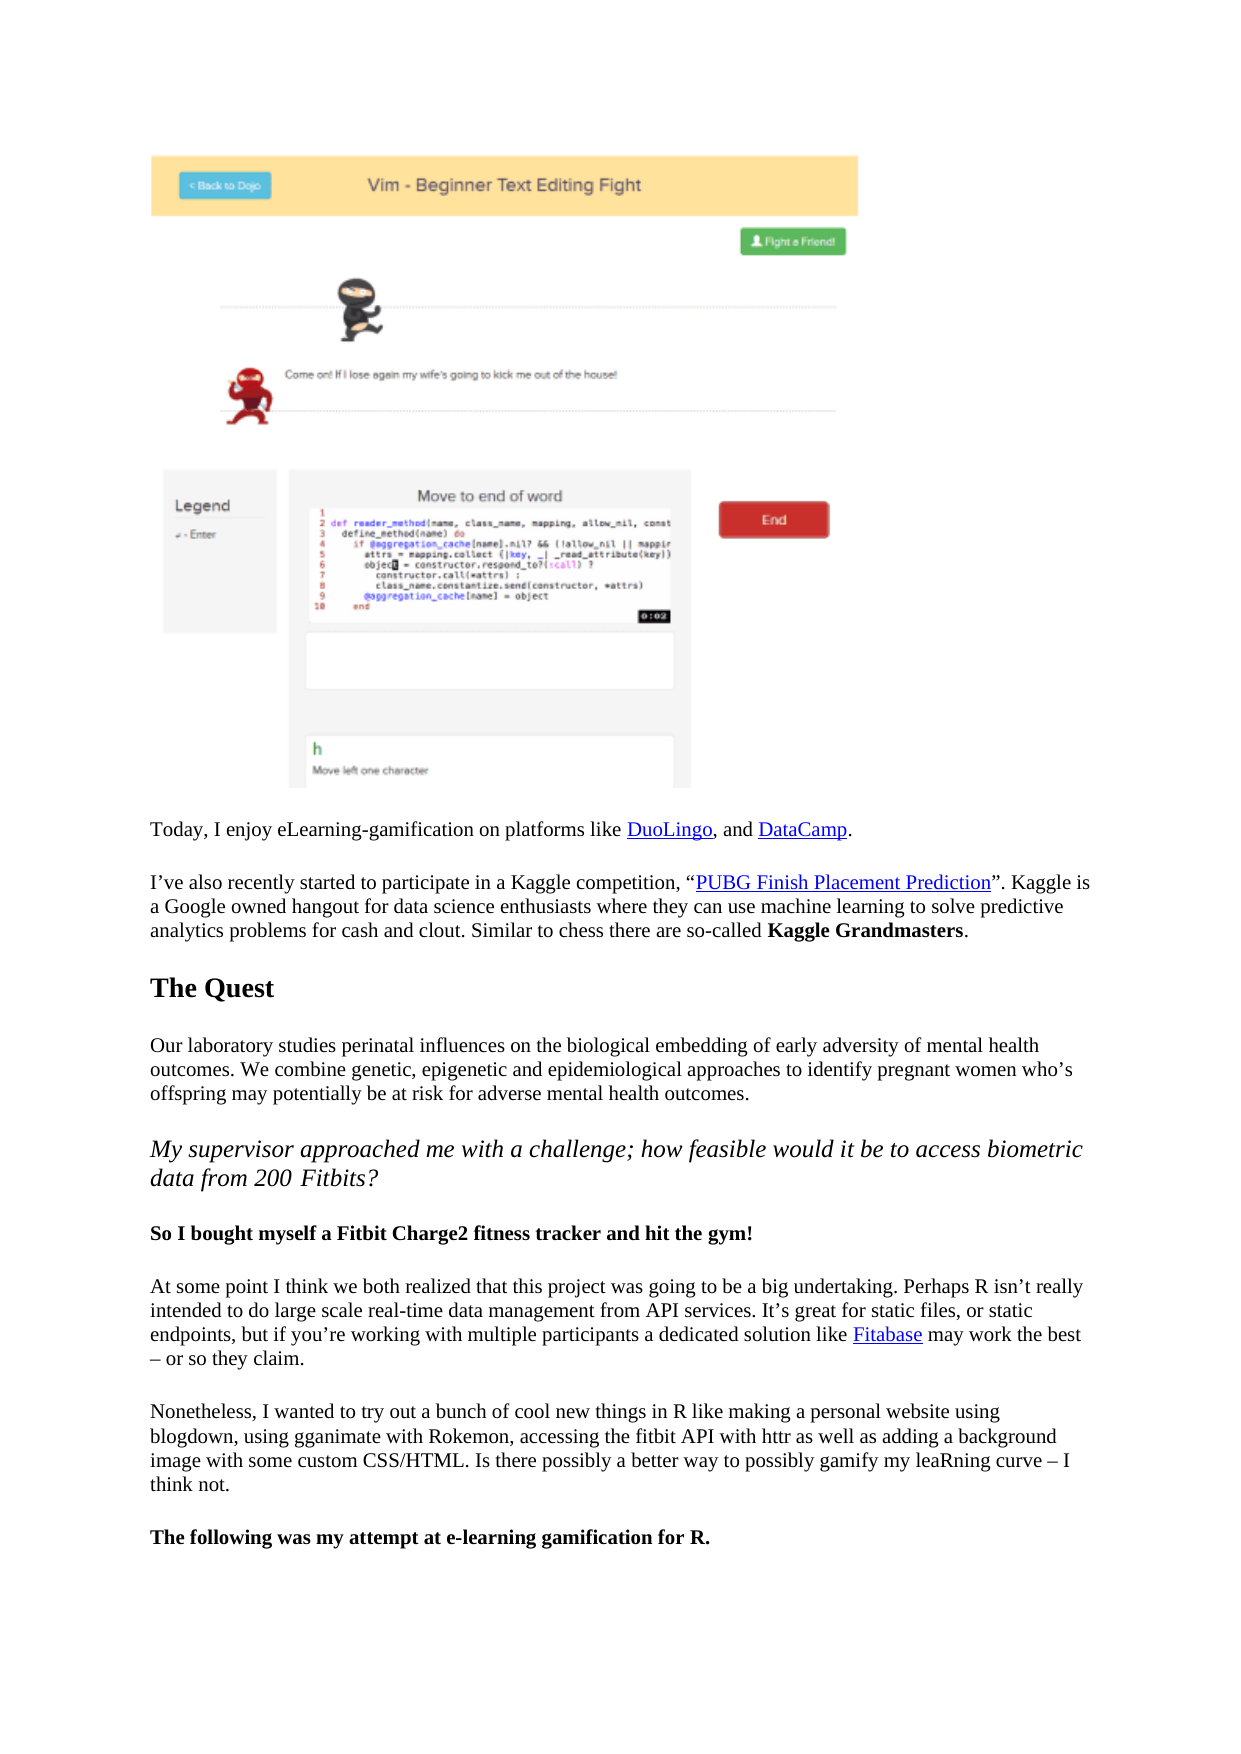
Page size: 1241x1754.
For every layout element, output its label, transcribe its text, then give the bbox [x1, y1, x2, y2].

text Our laboratory studies perinatal influences on the biological embedding of early adversity of mental health outcomes. We combine genetic, epigenetic and epidemiological approaches to identify pregnant women who’s offspring may potentially be at risk for adverse mental health outcomes. [150, 1033, 1090, 1105]
text At some point I think we both realized that this project was going to be a big undertaking. Perhaps R isn’t really intended to do large scale real-time data management from API services. It’s great for static files, or static endpoints, but if you’re working with multiple participants a dedicated solution like Fitabase may work the best – or so they claim. [150, 1274, 1090, 1370]
text So I bought myself a Fitbit Charge2 fitness tracker and hit the gym! [150, 1221, 1090, 1245]
text The Quest [150, 971, 1090, 1004]
text My supervisor approached me with a challenge; how feasible would it be to access biometric data from 200 Fitbits? [150, 1134, 1090, 1192]
text Today, I enjoy eLearning-gamification on platforms like DuoLingo, and DataCamp. [150, 817, 1090, 841]
text Nonetheless, I wanted to try out a bunch of cool new things in R like making a personal website using blogdown, using gganimate with Rokemon, accessing the fitbit API with httr as well as adding a background image with some custom CSS/HTML. Is there possibly a better way to possibly gamify my leaRning curve – I think not. [150, 1399, 1090, 1496]
text The following was my attempt at e-learning gamification for R. [150, 1525, 1090, 1549]
picture [150, 150, 863, 788]
text I’ve also recently started to participate in a Kaggle competition, “PUBG Finish Placement Prediction”. Kaggle is a Google owned hangout for data science enthusiasts where they can use machine learning to solve predictive analytics problems for cash and clout. Similar to chess there are so-called Kaggle Grandmasters. [150, 870, 1090, 942]
